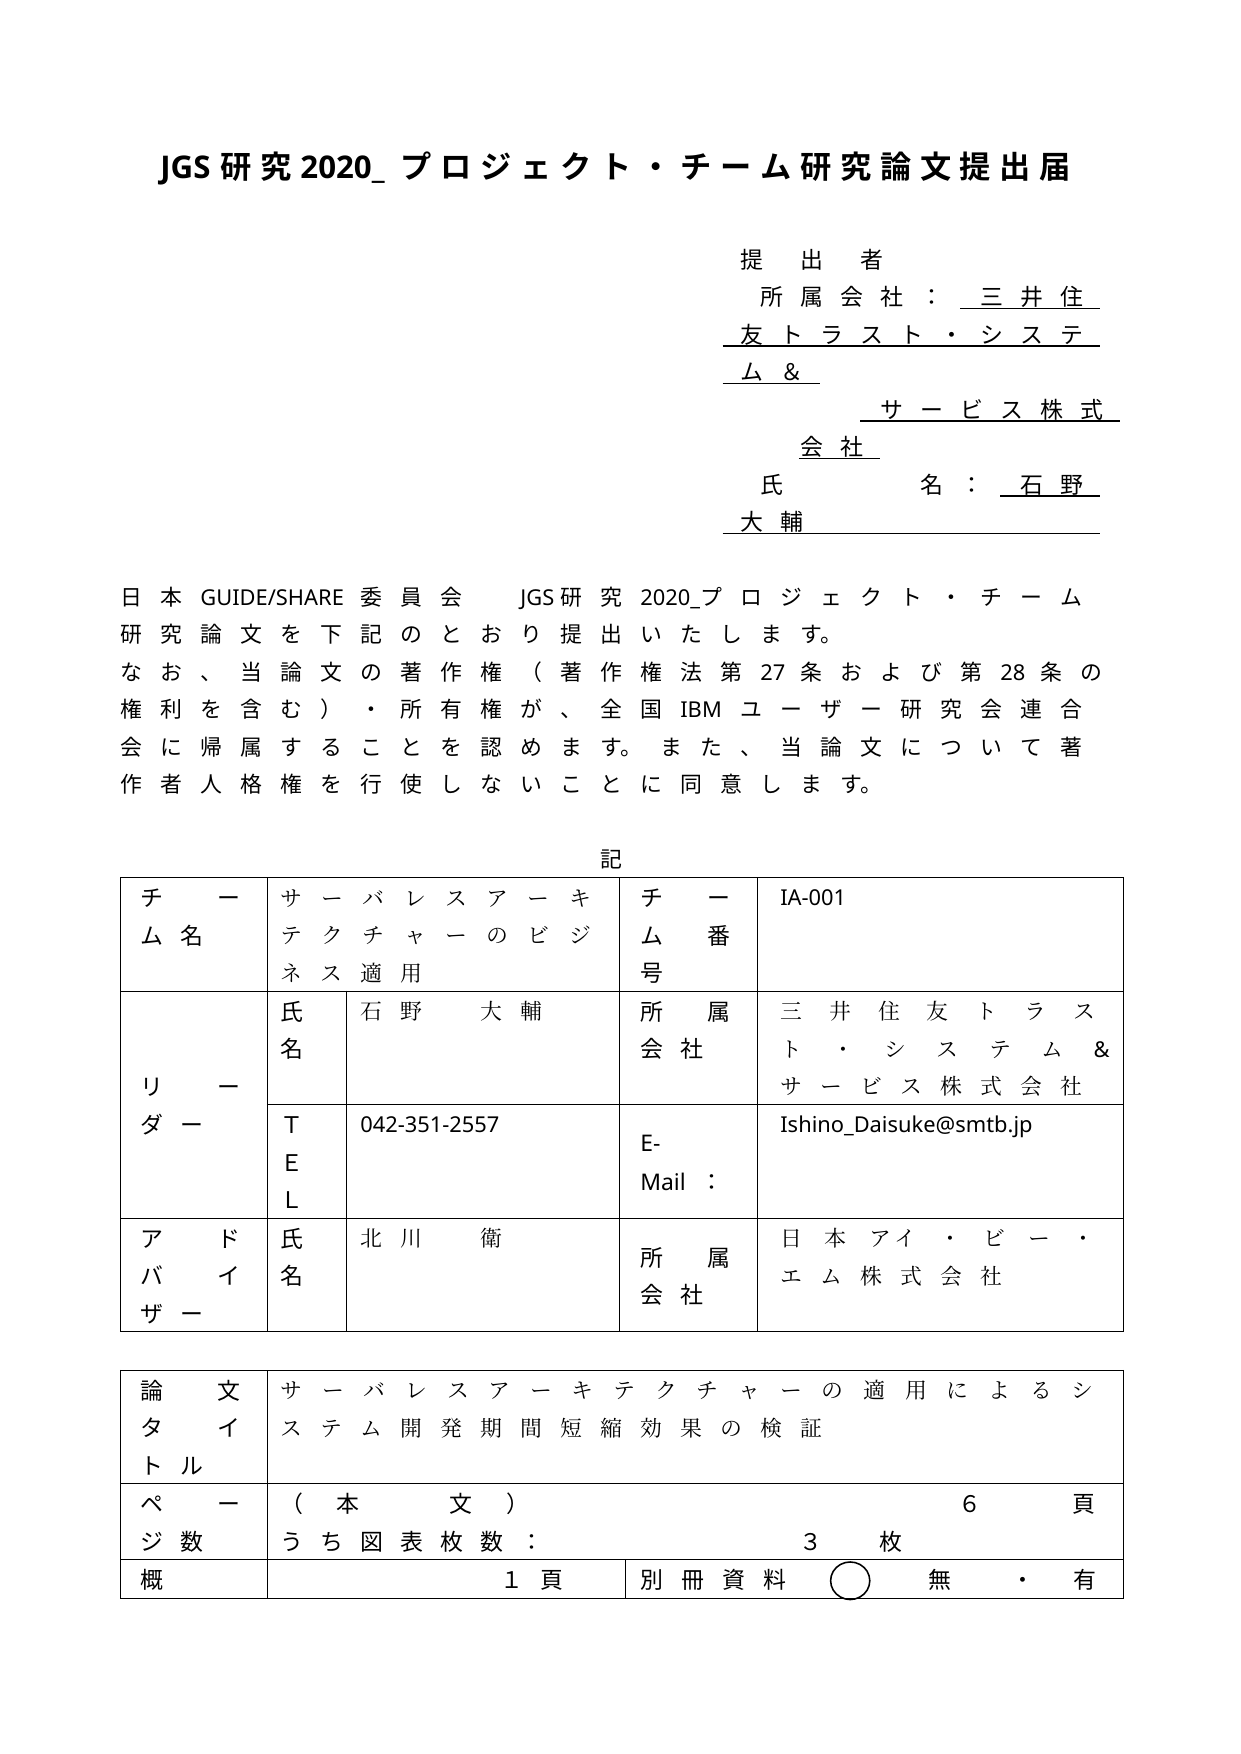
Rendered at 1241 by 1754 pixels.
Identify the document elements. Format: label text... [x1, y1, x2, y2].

table_cell 概 要 [121, 1560, 267, 1598]
table_cell 042-351-2557 [347, 1105, 619, 1218]
table_header 論文タイトル [121, 1371, 267, 1483]
table_cell アドバイザー [121, 1219, 267, 1331]
table_cell 別冊資料 無 ・ 有 〔 45 頁〕 [626, 1560, 1123, 1598]
text 氏 名： 石野 大輔 [722, 464, 1120, 539]
table_cell リーダー [121, 992, 267, 1218]
subtitle 記 [120, 839, 1120, 877]
text 提 出 者 [722, 239, 1120, 277]
text JGS研究2020_プロジェクト・チーム研究論文提出届 [120, 127, 1120, 202]
table_header チーム名 [121, 878, 267, 991]
table_cell 三井住友トラスト・システム&サービス株式会社 [758, 992, 1123, 1104]
text サービス株式会社 [799, 389, 1120, 464]
table_cell 石野 大輔 [347, 992, 619, 1104]
table_header チーム番号 [620, 878, 757, 991]
table_cell E-Mail： [620, 1105, 757, 1218]
table_cell 日本アイ・ビー・ エム株式会社 [758, 1219, 1123, 1331]
table_cell 所属会社 [620, 1219, 757, 1331]
table_header サーバレスアーキテクチャーのビジネス適用 [268, 878, 619, 991]
table_header IA-001 [758, 878, 1123, 991]
text 所属会社： 三井住友トラスト・システム＆ [722, 277, 1120, 389]
text 日本GUIDE/SHARE委員会 JGS研究2020_プロジェクト・チーム研究論文を下記のとおり提出いたします。 [120, 577, 1120, 652]
table_cell １頁 [268, 1560, 625, 1598]
table_cell 氏 名 [268, 1219, 346, 1331]
table_cell 所属会社 [620, 992, 757, 1104]
table_cell ページ数 [121, 1484, 267, 1559]
table_cell 北川 衛 [347, 1219, 619, 1331]
table_header サーバレスアーキテクチャーの適用によるシステム開発期間短縮効果の検証 [268, 1371, 1123, 1483]
table_cell ＴＥＬ [268, 1105, 346, 1218]
table_cell Ishino_Daisuke@smtb.jp [758, 1105, 1123, 1218]
text なお、当論文の著作権（著作権法第27条および第28条の権利を含む）・所有権が、全国IBMユーザー研究会連合会に帰属することを認めます。また、当論文について著作者人格権を行使しないことに同意します。 [120, 652, 1120, 802]
table_cell （本 文） ６ 頁 うち図表枚数： ３ 枚 [268, 1484, 1123, 1559]
table_cell 氏 名 [268, 992, 346, 1104]
